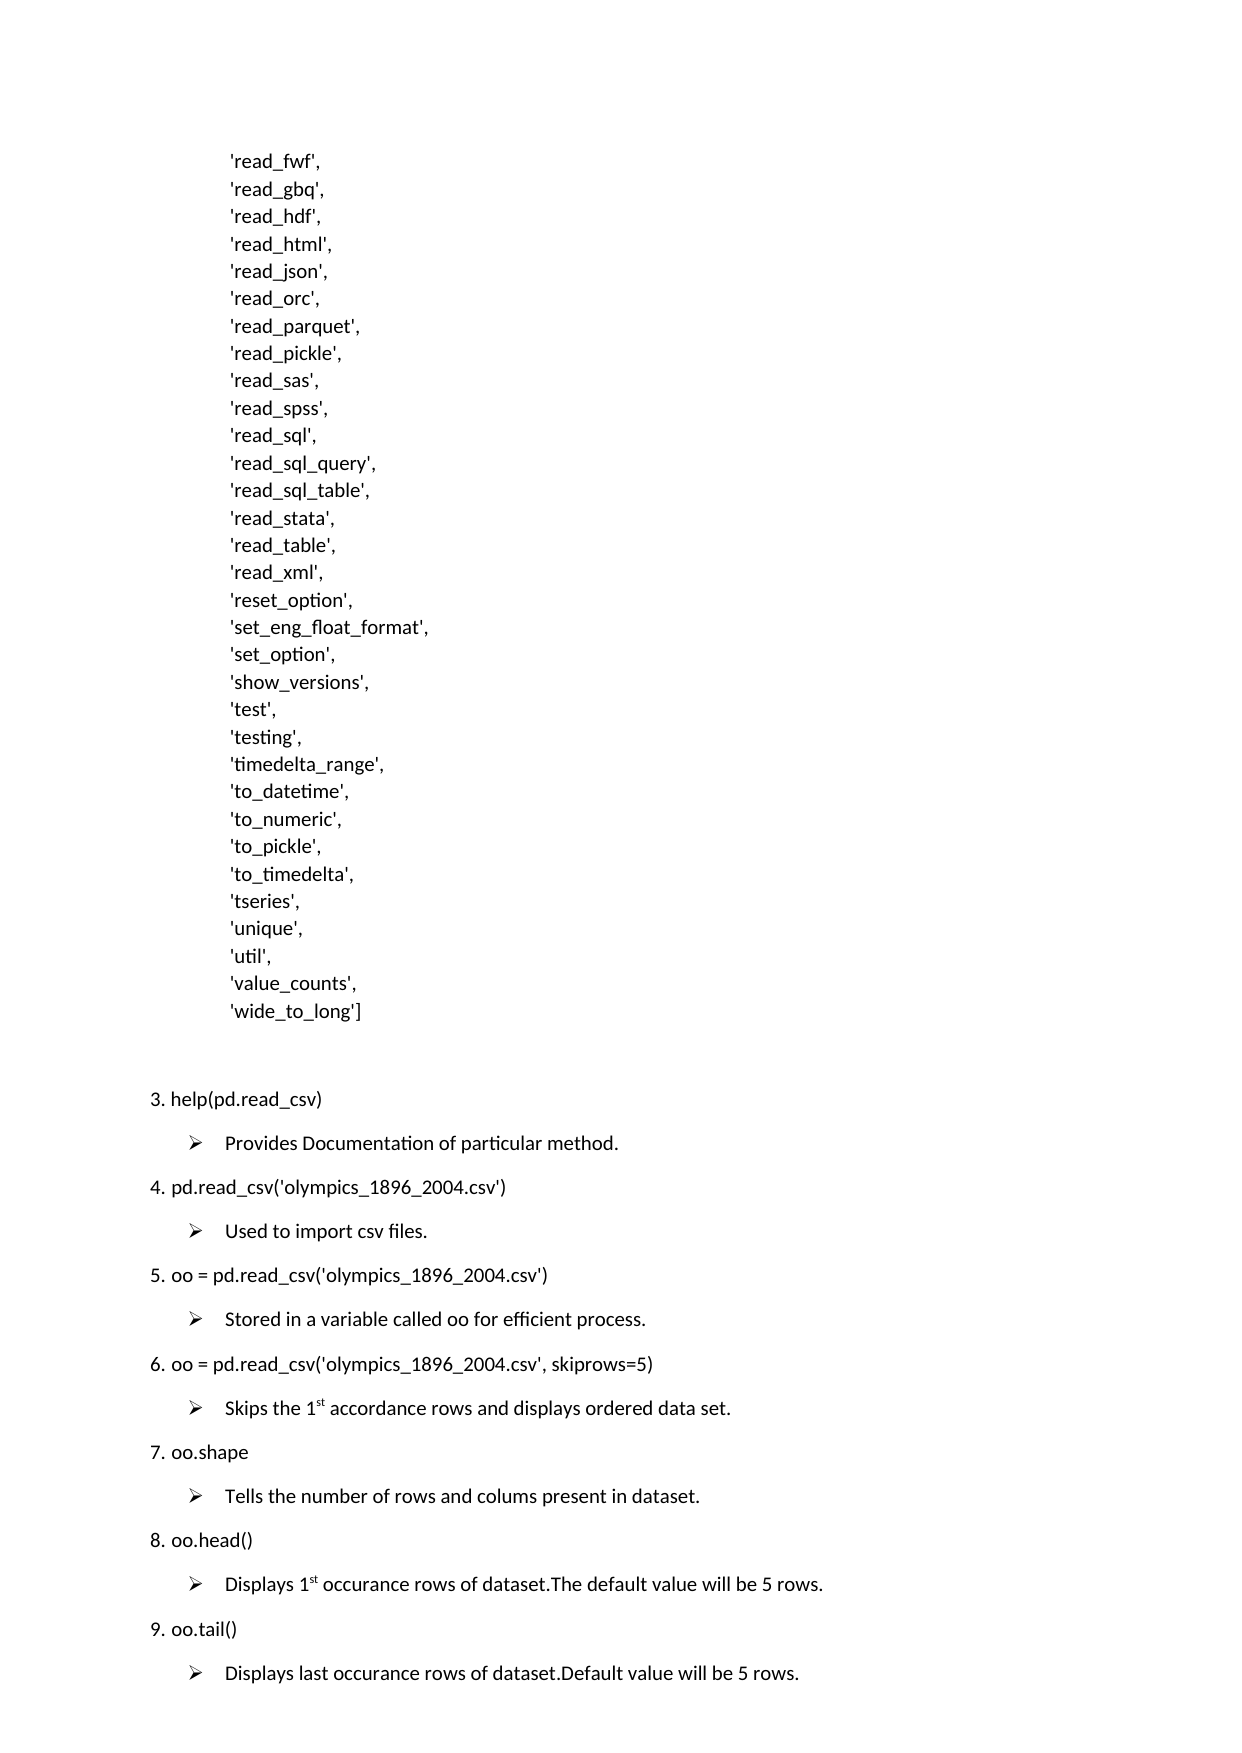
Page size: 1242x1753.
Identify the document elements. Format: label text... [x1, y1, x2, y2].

list Displays last occurance rows of dataset.Default value will be 5 rows. [187, 1660, 1091, 1685]
list 'read_parquet', [225, 313, 1091, 338]
list 'reset_option', [225, 587, 1091, 612]
list 'read_fwf', [225, 148, 1091, 174]
list 'timedelta_range', [225, 751, 1091, 777]
list 'unique', [225, 916, 1091, 941]
list 'to_numeric', [225, 806, 1091, 831]
list 'read_json', [225, 258, 1091, 283]
list 'read_spss', [225, 395, 1091, 421]
list 'read_pickle', [225, 340, 1091, 366]
list 'wide_to_long'] [225, 998, 1091, 1023]
text 8. oo.head() [150, 1527, 1091, 1553]
text 7. oo.shape [150, 1439, 1091, 1464]
list 'read_gbq', [225, 176, 1091, 201]
text 5. oo = pd.read_csv('olympics_1896_2004.csv') [150, 1262, 1091, 1288]
list 'read_xml', [225, 559, 1091, 585]
text 3. help(pd.read_csv) [150, 1086, 1091, 1111]
list 'read_stata', [225, 505, 1091, 530]
list 'read_table', [225, 532, 1091, 557]
list 'read_html', [225, 231, 1091, 256]
list Stored in a variable called oo for efficient process. [187, 1307, 1091, 1332]
list 'read_sql_table', [225, 477, 1091, 503]
list 'read_sql', [225, 422, 1091, 448]
text 4. pd.read_csv('olympics_1896_2004.csv') [150, 1174, 1091, 1199]
list 'tseries', [225, 888, 1091, 914]
list 'set_option', [225, 642, 1091, 667]
list 'test', [225, 696, 1091, 722]
list 'testing', [225, 724, 1091, 749]
list 'read_sas', [225, 368, 1091, 393]
list 'to_timedelta', [225, 861, 1091, 886]
list Displays 1st occurance rows of dataset.The default value will be 5 rows. [187, 1572, 1091, 1597]
list Used to import csv files. [187, 1218, 1091, 1244]
list 'to_pickle', [225, 833, 1091, 859]
list 'read_sql_query', [225, 450, 1091, 475]
list 'util', [225, 943, 1091, 968]
list Provides Documentation of particular method. [187, 1130, 1091, 1155]
list 'to_datetime', [225, 779, 1091, 804]
text 6. oo = pd.read_csv('olympics_1896_2004.csv', skiprows=5) [150, 1351, 1091, 1376]
list 'read_hdf', [225, 203, 1091, 229]
list 'value_counts', [225, 970, 1091, 996]
list 'show_versions', [225, 669, 1091, 694]
list 'set_eng_float_format', [225, 614, 1091, 640]
text 9. oo.tail() [150, 1616, 1091, 1641]
list 'read_orc', [225, 286, 1091, 311]
list Skips the 1st accordance rows and displays ordered data set. [187, 1395, 1091, 1420]
list Tells the number of rows and colums present in dataset. [187, 1483, 1091, 1509]
